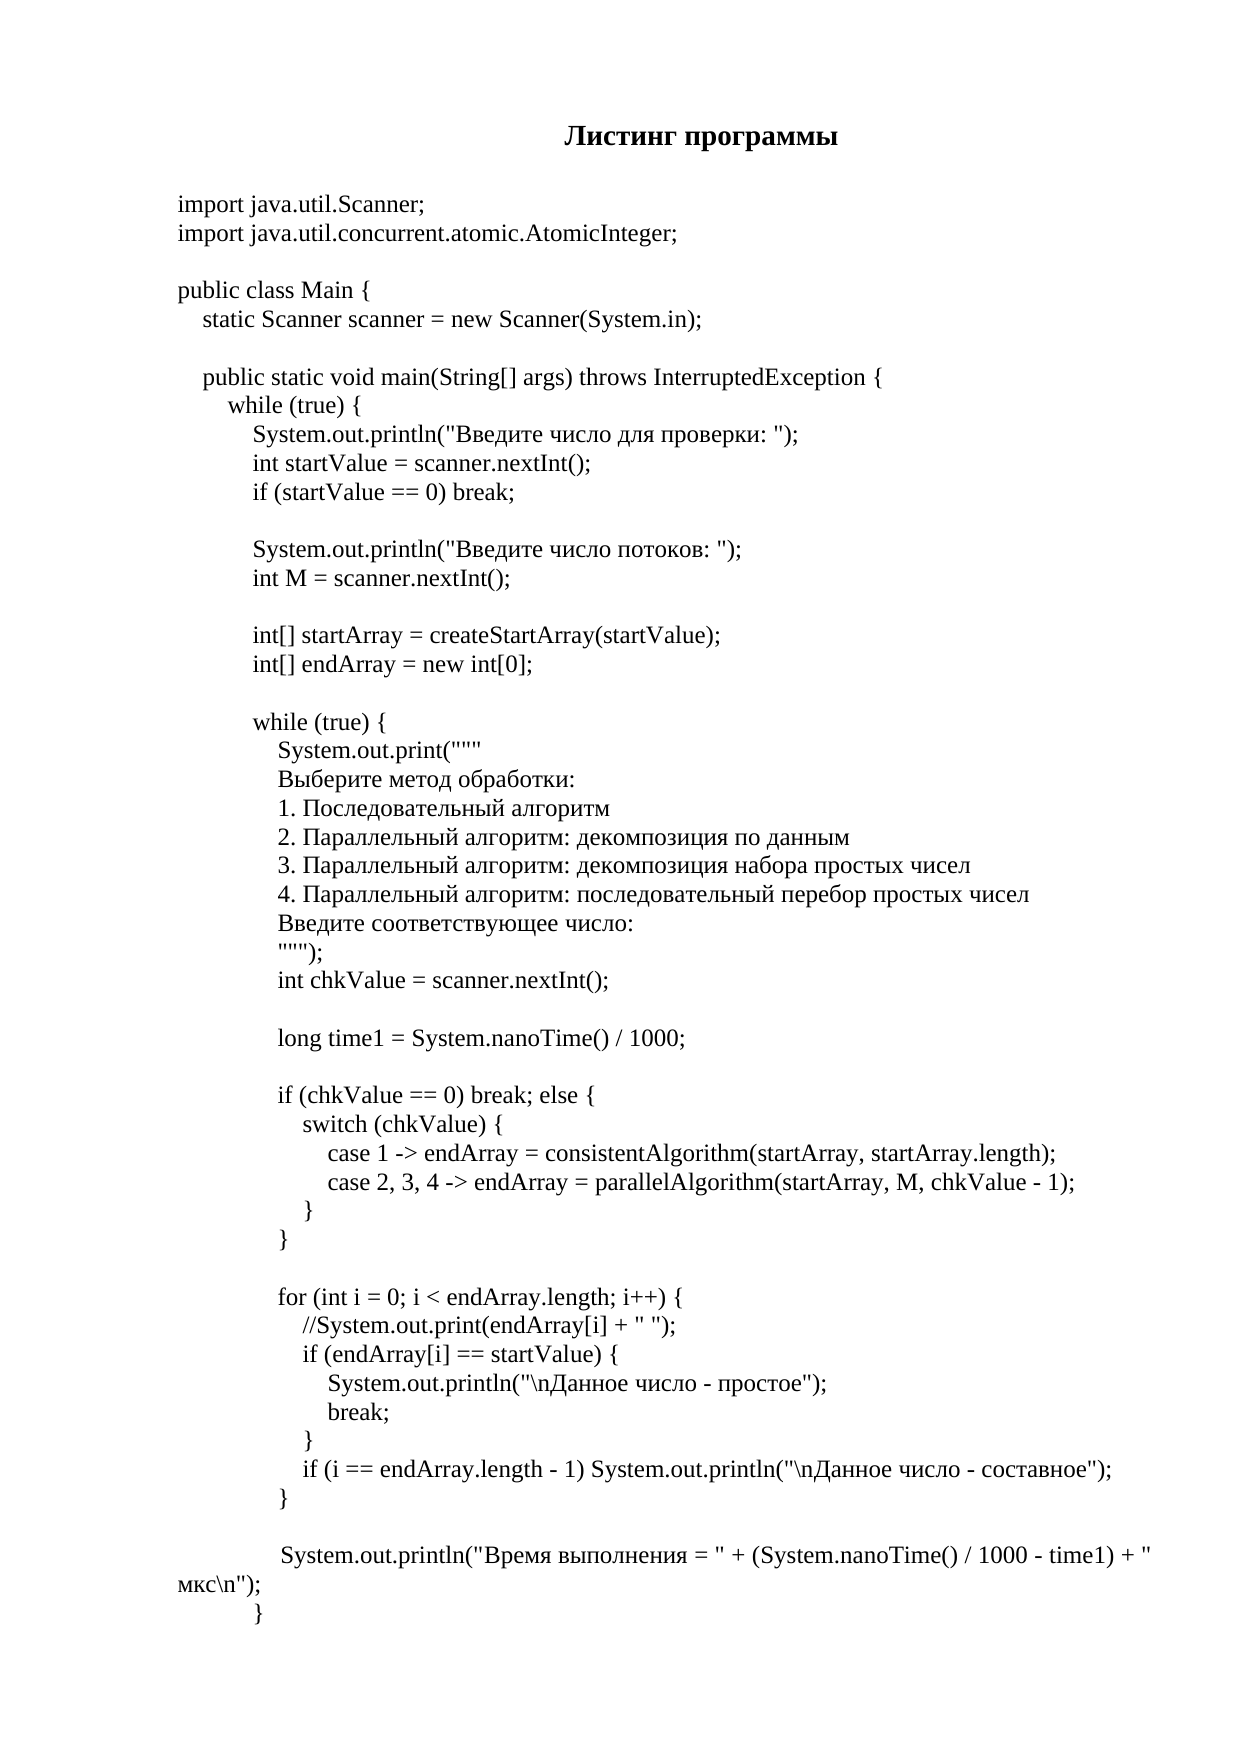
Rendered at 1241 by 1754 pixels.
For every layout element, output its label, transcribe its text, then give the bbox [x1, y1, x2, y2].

text 4. Параллельный алгоритм: последовательный перебор простых чисел [177, 879, 1152, 908]
text static Scanner scanner = new Scanner(System.in); [177, 304, 1152, 333]
text } [177, 1196, 1152, 1224]
text if (chkValue == 0) break; else { [177, 1081, 1152, 1109]
text if (startValue == 0) break; [177, 477, 1152, 506]
text case 1 -> endArray = consistentAlgorithm(startArray, startArray.length); [177, 1138, 1152, 1167]
text break; [177, 1397, 1152, 1426]
text 1. Последовательный алгоритм [177, 793, 1152, 822]
text while (true) { [177, 707, 1152, 736]
text System.out.println("\nДанное число - простое"); [177, 1368, 1152, 1397]
text } [177, 1224, 1152, 1253]
text long time1 = System.nanoTime() / 1000; [177, 1023, 1152, 1052]
text System.out.println("Введите число потоков: "); [177, 534, 1152, 563]
text 3. Параллельный алгоритм: декомпозиция набора простых чисел [177, 851, 1152, 879]
text 2. Параллельный алгоритм: декомпозиция по данным [177, 822, 1152, 851]
text if (i == endArray.length - 1) System.out.println("\nДанное число - составное"); [177, 1454, 1152, 1483]
text while (true) { [177, 391, 1152, 419]
text Выберите метод обработки: [177, 764, 1152, 793]
text } [177, 1483, 1152, 1512]
text int chkValue = scanner.nextInt(); [177, 966, 1152, 994]
text public class Main { [177, 276, 1152, 304]
text //System.out.print(endArray[i] + " "); [177, 1311, 1152, 1339]
text import java.util.Scanner; [177, 189, 1152, 218]
text System.out.println("Введите число для проверки: "); [177, 419, 1152, 448]
text } [177, 1598, 1152, 1627]
text """); [177, 937, 1152, 966]
text int[] endArray = new int[0]; [177, 649, 1152, 678]
text System.out.println("Время выполнения = " + (System.nanoTime() / 1000 - time1) + " мкс\n"); [177, 1541, 1152, 1598]
text Введите соответствующее число: [177, 908, 1152, 937]
text switch (chkValue) { [177, 1109, 1152, 1138]
text } [177, 1426, 1152, 1454]
text for (int i = 0; i < endArray.length; i++) { [177, 1282, 1152, 1311]
text int startValue = scanner.nextInt(); [177, 448, 1152, 477]
text if (endArray[i] == startValue) { [177, 1339, 1152, 1368]
text public static void main(String[] args) throws InterruptedException { [177, 362, 1152, 391]
text case 2, 3, 4 -> endArray = parallelAlgorithm(startArray, M, chkValue - 1); [177, 1167, 1152, 1196]
text int[] startArray = createStartArray(startValue); [177, 621, 1152, 649]
text import java.util.concurrent.atomic.AtomicInteger; [177, 218, 1152, 247]
text Листинг программы [177, 118, 1152, 152]
text int M = scanner.nextInt(); [177, 563, 1152, 592]
text System.out.print(""" [177, 736, 1152, 764]
